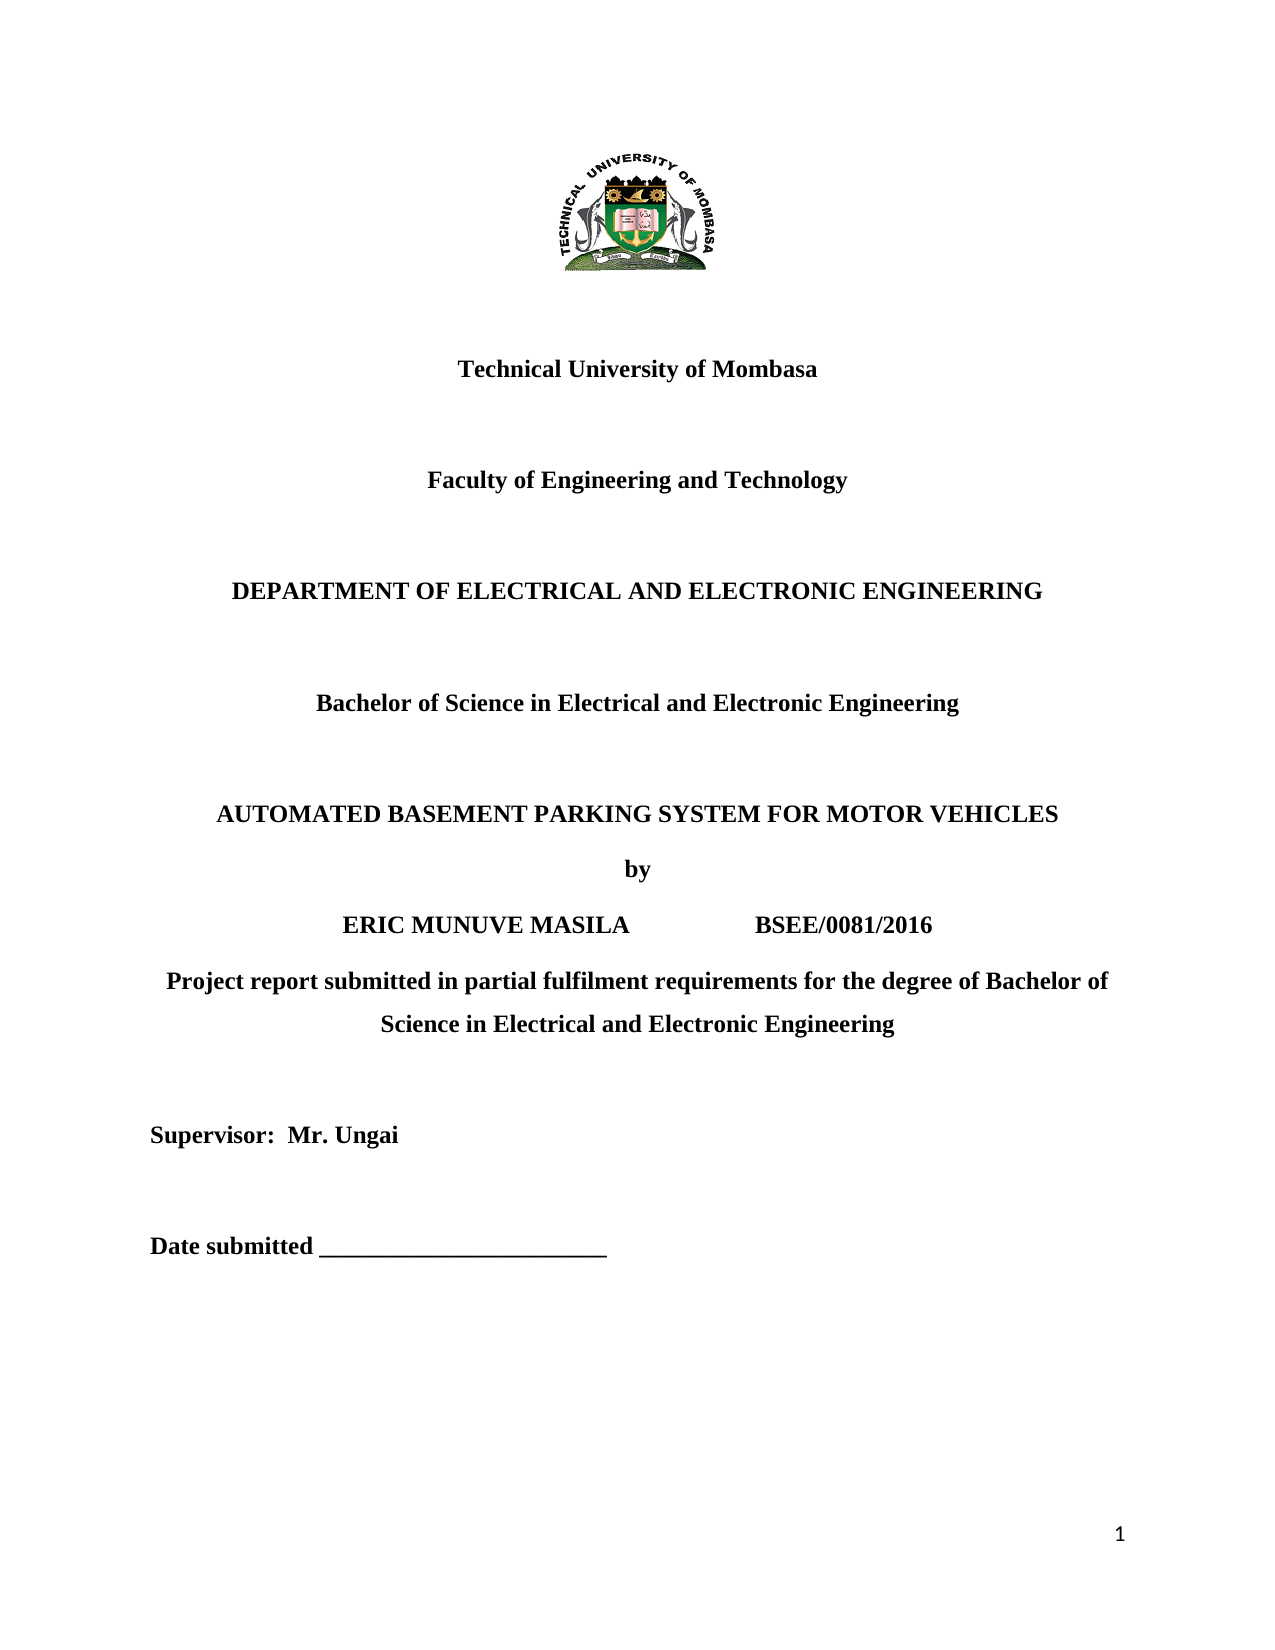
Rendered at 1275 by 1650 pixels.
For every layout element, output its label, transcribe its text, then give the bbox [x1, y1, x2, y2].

text by [150, 854, 1125, 883]
text Supervisor: Mr. Ungai [150, 1120, 1125, 1149]
text Date submitted _______________________ [150, 1231, 1125, 1260]
text DEPARTMENT OF ELECTRICAL AND ELECTRONIC ENGINEERING [150, 576, 1125, 605]
text Bachelor of Science in Electrical and Electronic Engineering [150, 688, 1125, 716]
text Faculty of Engineering and Technology [150, 465, 1125, 494]
text AUTOMATED BASEMENT PARKING SYSTEM FOR MOTOR VEHICLES [150, 799, 1125, 828]
picture [552, 150, 723, 272]
text ERIC MUNUVE MASILA BSEE/0081/2016 [150, 910, 1125, 939]
text Project report submitted in partial fulfilment requirements for the degree of Bachelor of Science in Electrical and Electronic Engineering [150, 966, 1125, 1038]
text Technical University of Mombasa [150, 354, 1125, 383]
